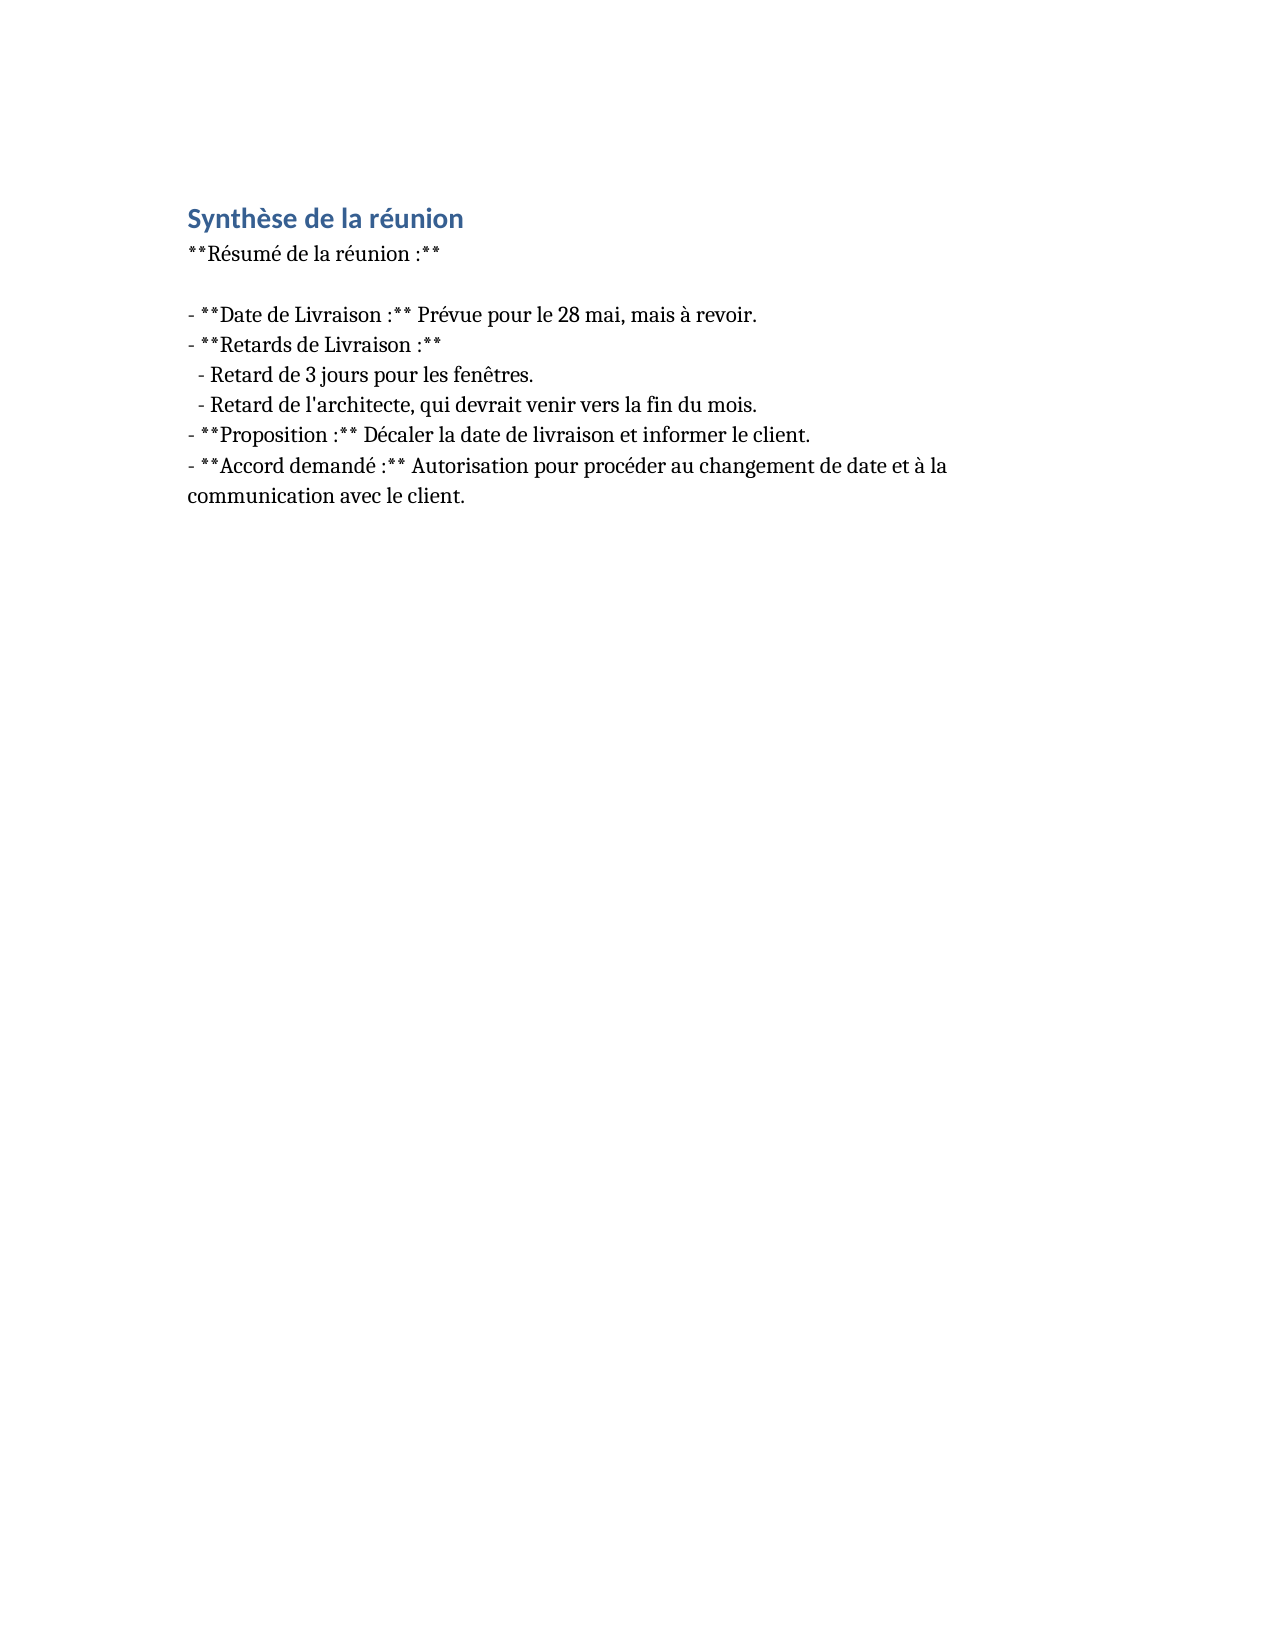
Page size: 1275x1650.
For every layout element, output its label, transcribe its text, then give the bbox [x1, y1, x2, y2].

subtitle Synthèse de la réunion [187, 200, 1087, 236]
text **Résumé de la réunion :** - **Date de Livraison :** Prévue pour le 28 mai, mais à revoir. - **Retards de Livraison :** - Retard de 3 jours pour les fenêtres. - Retard de l'architecte, qui devrait venir vers la fin du mois. - **Proposition :** Décaler la date de livraison et informer le client. - **Accord demandé :** Autorisation pour procéder au changement de date et à la communication avec le client. [187, 241, 1087, 509]
